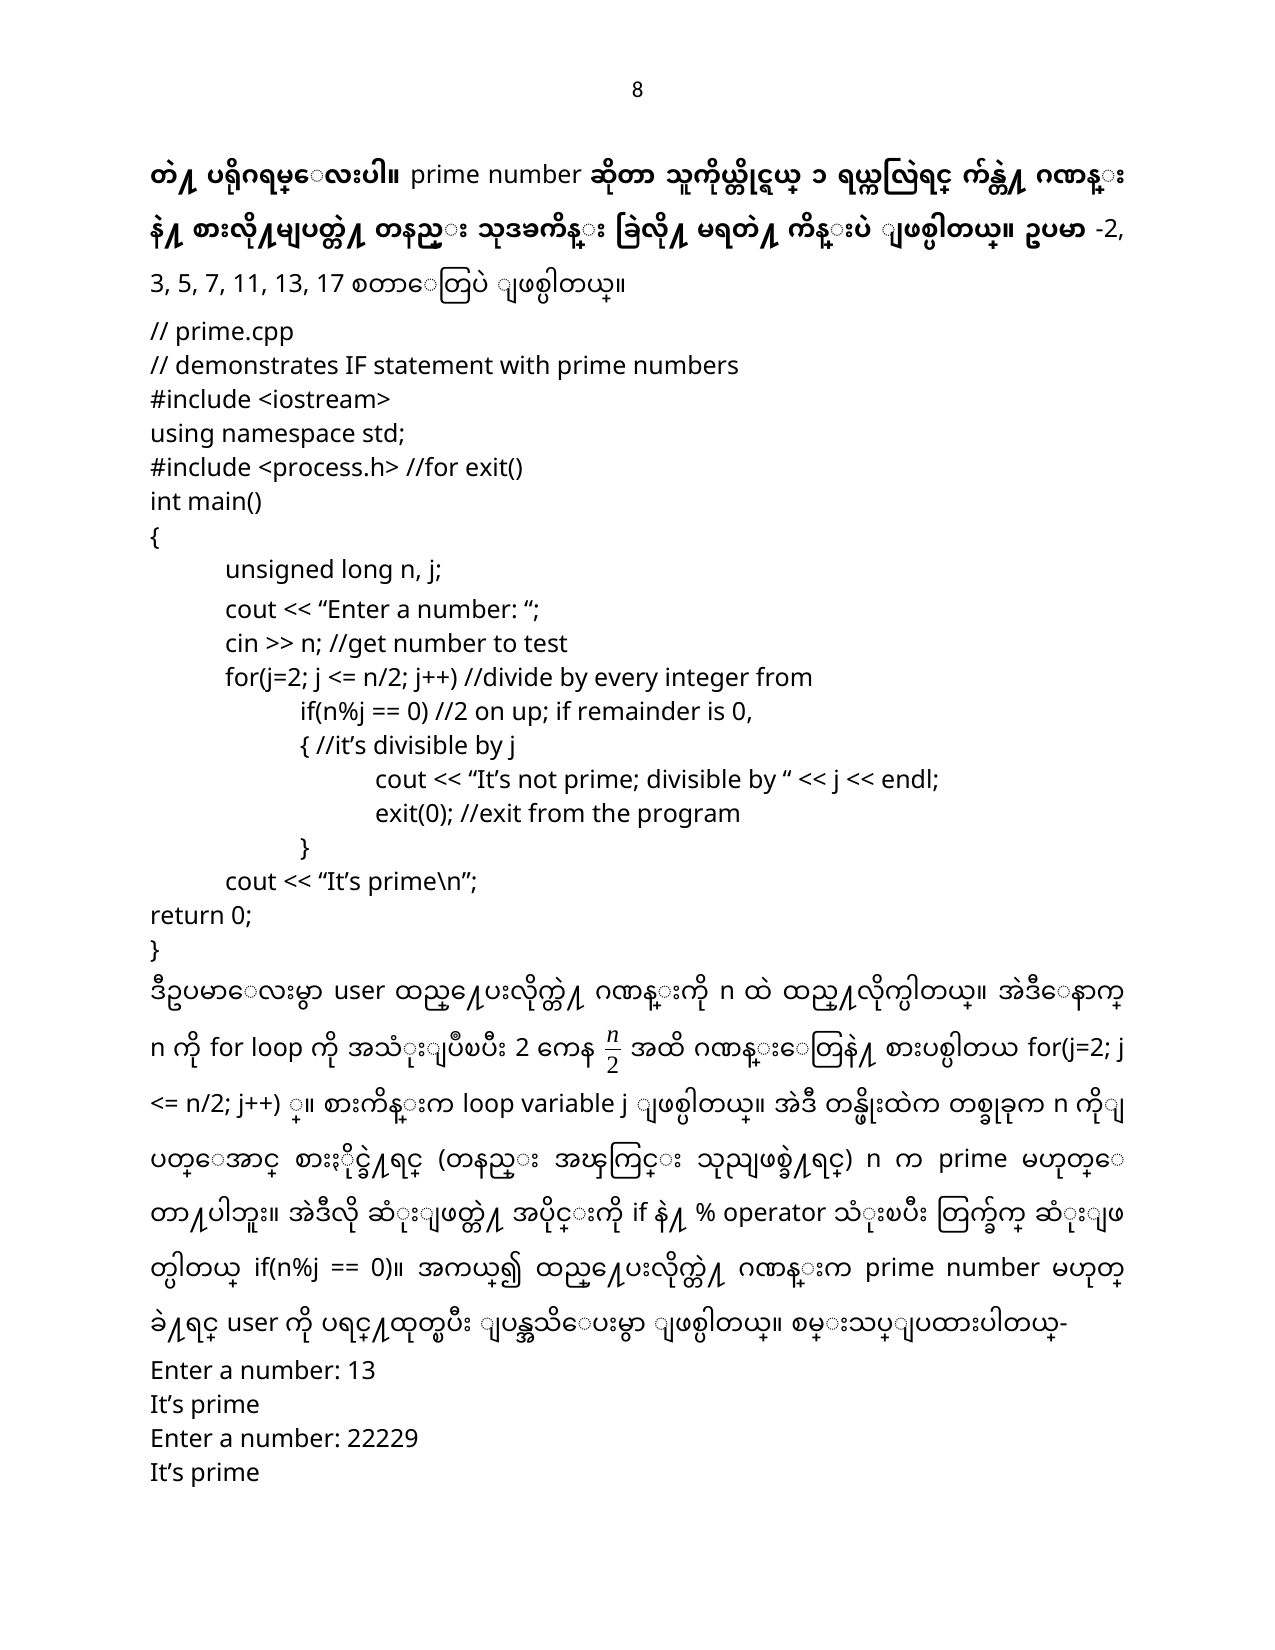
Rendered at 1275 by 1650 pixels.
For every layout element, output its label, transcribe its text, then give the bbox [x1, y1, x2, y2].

text ဒီဥပမာေလးမွာ user ထည္႔ေပးလိုက္တဲ႔ ဂဏန္းကို n ထဲ ထည္႔လိုက္ပါတယ္။ အဲဒီေနာက္ n ကို for loop ကို အသံုးျပဳၿပီး 2 ကေန အထိ ဂဏန္းေတြနဲ႔ စားပစ္ပါတယ for(j=2; j <= n/2; j++) ္။ စားကိန္းက loop variable j ျဖစ္ပါတယ္။ အဲဒီ တန္ဖိုးထဲက တစ္ခုခုက n ကိုျပတ္ေအာင္ စားႏိုင္ခဲ႔ရင္ (တနည္း အၾကြင္း သုညျဖစ္ခဲ႔ရင္) n က prime မဟုတ္ေတာ႔ပါဘူး။ အဲဒီလို ဆံုးျဖတ္တဲ႔ အပိုင္းကို if နဲ႔ % operator သံုးၿပီး တြက္ခ်က္ ဆံုးျဖတ္ပါတယ္ if(n%j == 0)။ အကယ္၍ ထည္႔ေပးလိုက္တဲ႔ ဂဏန္းက prime number မဟုတ္ခဲ႔ရင္ user ကို ပရင္႔ထုတ္ၿပီး ျပန္အသိေပးမွာ ျဖစ္ပါတယ္။ စမ္းသပ္ျပထားပါတယ္- [150, 966, 1125, 1352]
text int main() [150, 484, 1125, 518]
text cout << “It’s prime\n”; [150, 864, 1125, 898]
text Enter a number: 22229 [150, 1421, 1125, 1455]
text if(n%j == 0) //2 on up; if remainder is 0, [225, 693, 1125, 728]
text unsigned long n, j; [150, 552, 1125, 586]
text } [225, 830, 1125, 864]
text #include <iostream> [150, 382, 1125, 416]
text return 0; [150, 898, 1125, 932]
text // prime.cpp [150, 314, 1125, 348]
text exit(0); //exit from the program [300, 796, 1125, 830]
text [150, 150, 1125, 314]
text } [150, 932, 1125, 966]
text { [150, 518, 1125, 552]
text using namespace std; [150, 416, 1125, 450]
text cout << “Enter a number: “; [150, 591, 1125, 625]
text // demonstrates IF statement with prime numbers [150, 348, 1125, 382]
text cin >> n; //get number to test [150, 625, 1125, 659]
text for(j=2; j <= n/2; j++) //divide by every integer from [150, 659, 1125, 693]
text { //it’s divisible by j [225, 728, 1125, 762]
text cout << “It’s not prime; divisible by “ << j << endl; [300, 762, 1125, 796]
text #include <process.h> //for exit() [150, 450, 1125, 484]
text Enter a number: 13 [150, 1352, 1125, 1387]
text It’s prime [150, 1455, 1125, 1489]
text It’s prime [150, 1387, 1125, 1421]
